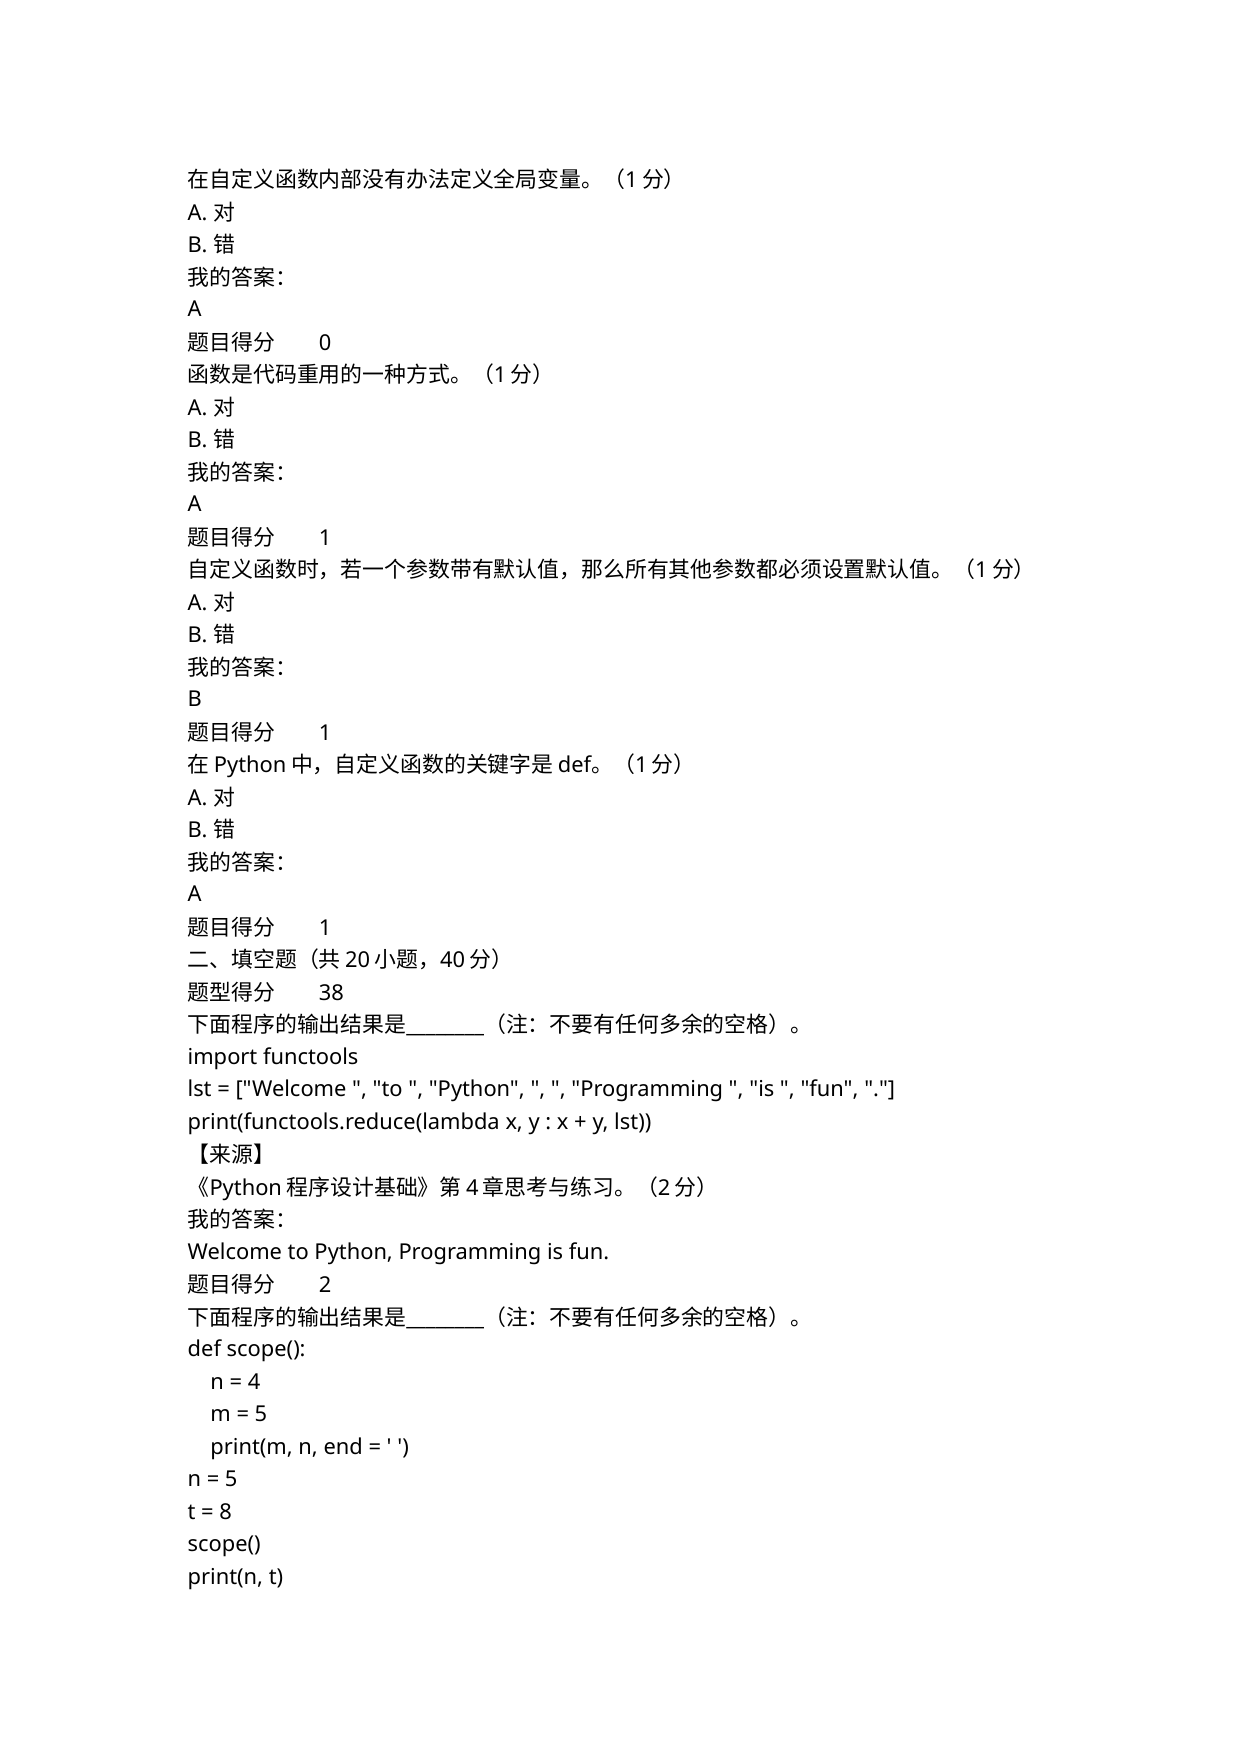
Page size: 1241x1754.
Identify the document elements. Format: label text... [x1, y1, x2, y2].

text 下面程序的输出结果是________（注：不要有任何多余的空格）。 [187, 1007, 1053, 1039]
text A. 对 [187, 389, 1053, 422]
text n = 4 [187, 1364, 1053, 1397]
text 题型得分 38 [187, 974, 1053, 1007]
text def scope(): [187, 1332, 1053, 1364]
text B [187, 682, 1053, 714]
text B. 错 [187, 422, 1053, 454]
text A. 对 [187, 584, 1053, 617]
text 我的答案： [187, 1202, 1053, 1234]
text import functools [187, 1039, 1053, 1072]
text 题目得分 1 [187, 519, 1053, 552]
text 题目得分 0 [187, 324, 1053, 357]
text 我的答案： [187, 259, 1053, 292]
text 我的答案： [187, 844, 1053, 877]
text n = 5 [187, 1462, 1053, 1494]
text A. 对 [187, 779, 1053, 812]
text print(functools.reduce(lambda x, y : x + y, lst)) [187, 1104, 1053, 1137]
text 【来源】 [187, 1137, 1053, 1169]
text 《Python程序设计基础》第4章思考与练习。（2分） [187, 1169, 1053, 1202]
text B. 错 [187, 812, 1053, 844]
text 在自定义函数内部没有办法定义全局变量。（1分） [187, 162, 1053, 194]
text 我的答案： [187, 649, 1053, 682]
text t = 8 [187, 1494, 1053, 1527]
text A [187, 487, 1053, 519]
text A [187, 877, 1053, 909]
text 题目得分 2 [187, 1267, 1053, 1299]
text 自定义函数时，若一个参数带有默认值，那么所有其他参数都必须设置默认值。（1分） [187, 552, 1053, 584]
text 下面程序的输出结果是________（注：不要有任何多余的空格）。 [187, 1299, 1053, 1332]
text m = 5 [187, 1397, 1053, 1429]
text 二、填空题（共20小题，40分） [187, 942, 1053, 974]
text A. 对 [187, 194, 1053, 227]
text 函数是代码重用的一种方式。（1分） [187, 357, 1053, 389]
text Welcome to Python, Programming is fun. [187, 1234, 1053, 1267]
text 在Python中，自定义函数的关键字是def。（1分） [187, 747, 1053, 779]
text 我的答案： [187, 454, 1053, 487]
text lst = ["Welcome ", "to ", "Python", ", ", "Programming ", "is ", "fun", "."] [187, 1072, 1053, 1104]
text B. 错 [187, 617, 1053, 649]
text B. 错 [187, 227, 1053, 259]
text scope() [187, 1527, 1053, 1559]
text A [187, 292, 1053, 324]
text print(n, t) [187, 1559, 1053, 1592]
text print(m, n, end = ' ') [187, 1429, 1053, 1462]
text 题目得分 1 [187, 714, 1053, 747]
text 题目得分 1 [187, 909, 1053, 942]
